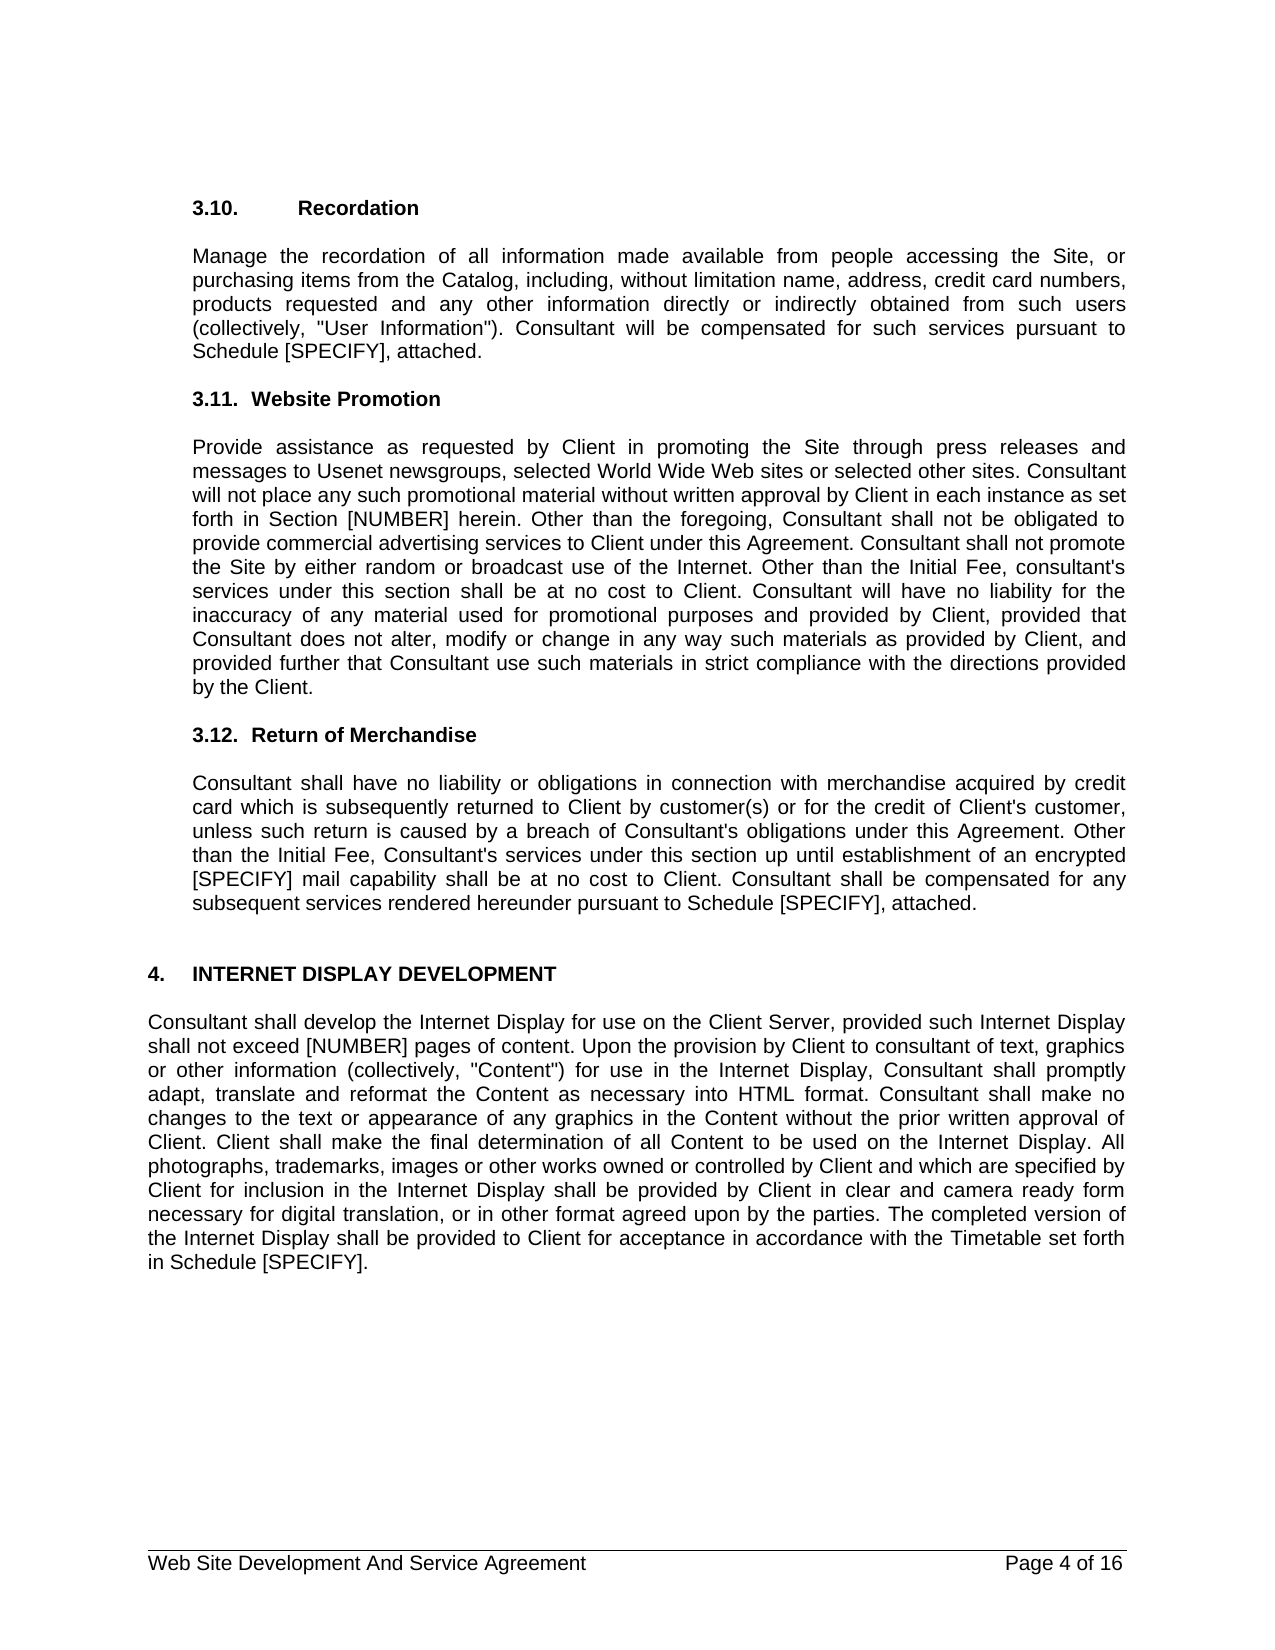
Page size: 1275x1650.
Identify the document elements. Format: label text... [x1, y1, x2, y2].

subtitle Return of Merchandise [192, 723, 1127, 747]
subtitle INTERNET DISPLAY DEVELOPMENT [148, 962, 1127, 986]
subtitle Website Promotion [192, 387, 1127, 411]
subtitle Provide assistance as requested by Client in promoting the Site through press releases and messages to Usenet newsgroups, selected World Wide Web sites or selected other sites. Consultant will not place any such promotional material without written approval by Client in each instance as set forth in Section [NUMBER] herein. Other than the foregoing, Consultant shall not be obligated to provide commercial advertising services to Client under this Agreement. Consultant shall not promote the Site by either random or broadcast use of the Internet. Other than the Initial Fee, consultant's services under this section shall be at no cost to Client. Consultant will have no liability for the inaccuracy of any material used for promotional purposes and provided by Client, provided that Consultant does not alter, modify or change in any way such materials as provided by Client, and provided further that Consultant use such materials in strict compliance with the directions provided by the Client. [192, 435, 1127, 699]
subtitle Consultant shall have no liability or obligations in connection with merchandise acquired by credit card which is subsequently returned to Client by customer(s) or for the credit of Client's customer, unless such return is caused by a breach of Consultant's obligations under this Agreement. Other than the Initial Fee, Consultant's services under this section up until establishment of an encrypted [SPECIFY] mail capability shall be at no cost to Client. Consultant shall be compensated for any subsequent services rendered hereunder pursuant to Schedule [SPECIFY], attached. [192, 771, 1127, 914]
subtitle Recordation [192, 196, 1127, 219]
subtitle Manage the recordation of all information made available from people accessing the Site, or purchasing items from the Catalog, including, without limitation name, address, credit card numbers, products requested and any other information directly or indirectly obtained from such users (collectively, "User Information"). Consultant will be compensated for such services pursuant to Schedule [SPECIFY], attached. [192, 243, 1127, 363]
text Consultant shall develop the Internet Display for use on the Client Server, provided such Internet Display shall not exceed [NUMBER] pages of content. Upon the provision by Client to consultant of text, graphics or other information (collectively, "Content") for use in the Internet Display, Consultant shall promptly adapt, translate and reformat the Content as necessary into HTML format. Consultant shall make no changes to the text or appearance of any graphics in the Content without the prior written approval of Client. Client shall make the final determination of all Content to be used on the Internet Display. All photographs, trademarks, images or other works owned or controlled by Client and which are specified by Client for inclusion in the Internet Display shall be provided by Client in clear and camera ready form necessary for digital translation, or in other format agreed upon by the parties. The completed version of the Internet Display shall be provided to Client for acceptance in accordance with the Timetable set forth in Schedule [SPECIFY]. [148, 1010, 1127, 1274]
